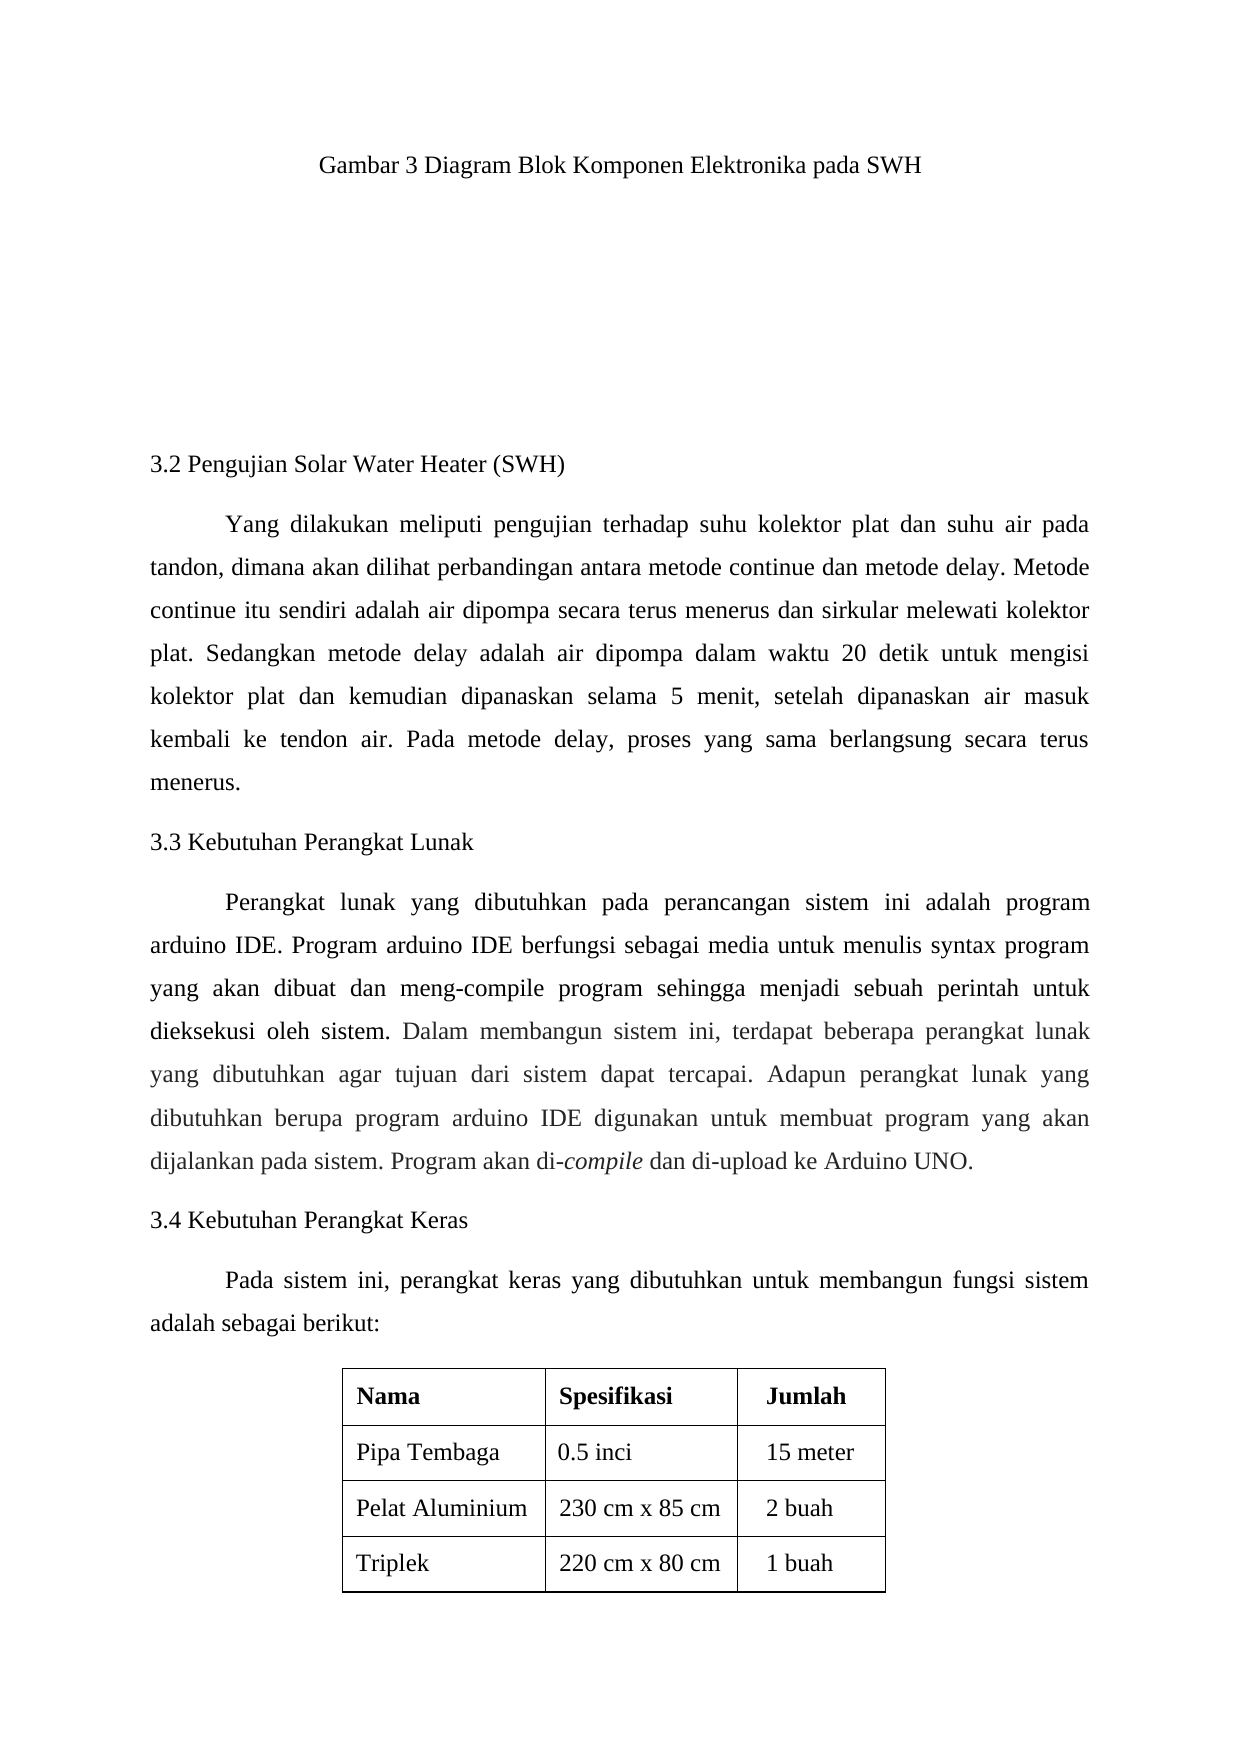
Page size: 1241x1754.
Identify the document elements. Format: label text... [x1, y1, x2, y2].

text 3.3 Kebutuhan Perangkat Lunak [150, 827, 1090, 856]
text Pada sistem ini, perangkat keras yang dibutuhkan untuk membangun fungsi sistem adalah sebagai berikut: [150, 1265, 1090, 1337]
table_cell Triplek [343, 1537, 545, 1591]
table_cell 1 buah [738, 1537, 885, 1591]
table_cell 230 cm x 85 cm [546, 1481, 737, 1536]
text 3.2 Pengujian Solar Water Heater (SWH) [150, 449, 1090, 478]
table_cell 220 cm x 80 cm [546, 1537, 737, 1591]
text Gambar 3 Diagram Blok Komponen Elektronika pada SWH [150, 150, 1090, 179]
table_header Nama [343, 1369, 545, 1424]
text 3.4 Kebutuhan Perangkat Keras [150, 1206, 1090, 1234]
table_header Spesifikasi [546, 1369, 737, 1424]
table_cell 2 buah [738, 1481, 885, 1536]
text Yang dilakukan meliputi pengujian terhadap suhu kolektor plat dan suhu air pada tandon, dimana akan dilihat perbandingan antara metode continue dan metode delay. Metode continue itu sendiri adalah air dipompa secara terus menerus dan sirkular melewati kolektor plat. Sedangkan metode delay adalah air dipompa dalam waktu 20 detik untuk mengisi kolektor plat dan kemudian dipanaskan selama 5 menit, setelah dipanaskan air masuk kembali ke tendon air. Pada metode delay, proses yang sama berlangsung secara terus menerus. [150, 509, 1090, 796]
table_cell 0.5 inci [546, 1426, 737, 1480]
table_cell 15 meter [738, 1426, 885, 1480]
table_cell Pipa Tembaga [343, 1426, 545, 1480]
table_header Jumlah [738, 1369, 885, 1424]
text Perangkat lunak yang dibutuhkan pada perancangan sistem ini adalah program arduino IDE. Program arduino IDE berfungsi sebagai media untuk menulis syntax program yang akan dibuat dan meng-compile program sehingga menjadi sebuah perintah untuk dieksekusi oleh sistem. Dalam membangun sistem ini, terdapat beberapa perangkat lunak yang dibutuhkan agar tujuan dari sistem dapat tercapai. Adapun perangkat lunak yang dibutuhkan berupa program arduino IDE digunakan untuk membuat program yang akan dijalankan pada sistem. Program akan di-compile dan di-upload ke Arduino UNO. [150, 887, 1090, 1174]
table_cell Pelat Aluminium [343, 1481, 545, 1536]
